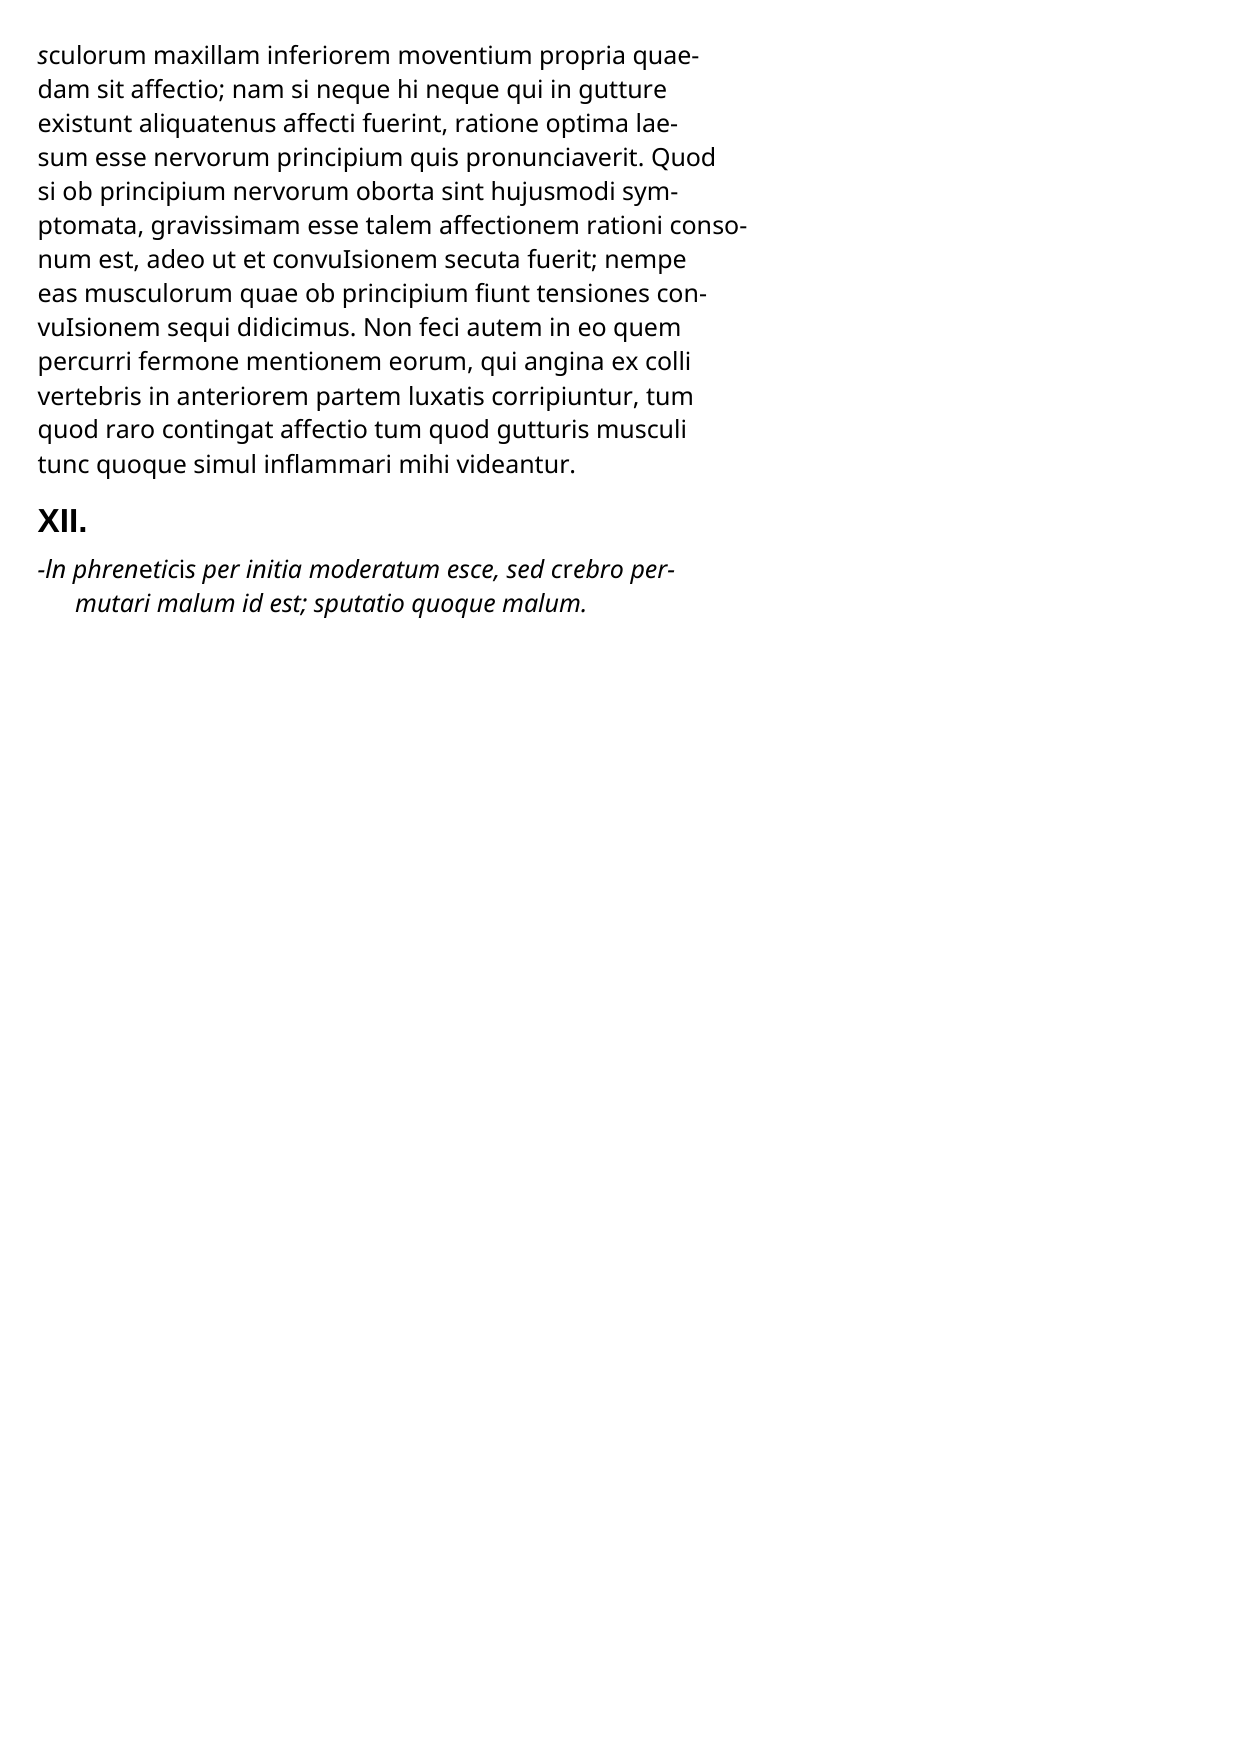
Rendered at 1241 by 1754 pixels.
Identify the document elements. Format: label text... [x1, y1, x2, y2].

text -ln phreneticis per initia moderatum esce, sed crebro per- mutari malum id est; sputatio quoque malum. [37, 552, 1203, 620]
text sculorum maxillam inferiorem moventium propria quae- dam sit affectio; nam si neque hi neque qui in gutture existunt aliquatenus affecti fuerint, ratione optima lae- sum esse nervorum principium quis pronunciaverit. Quod si ob principium nervorum oborta sint hujusmodi sym- ptomata, gravissimam esse talem affectionem rationi conso- num est, adeo ut et convuIsionem secuta fuerit; nempe eas musculorum quae ob principium fiunt tensiones con- vuIsionem sequi didicimus. Non feci autem in eo quem percurri fermone mentionem eorum, qui angina ex colli vertebris in anteriorem partem luxatis corripiuntur, tum quod raro contingat affectio tum quod gutturis musculi tunc quoque simul inflammari mihi videantur. [37, 37, 1203, 480]
subtitle XII. [37, 501, 1203, 539]
